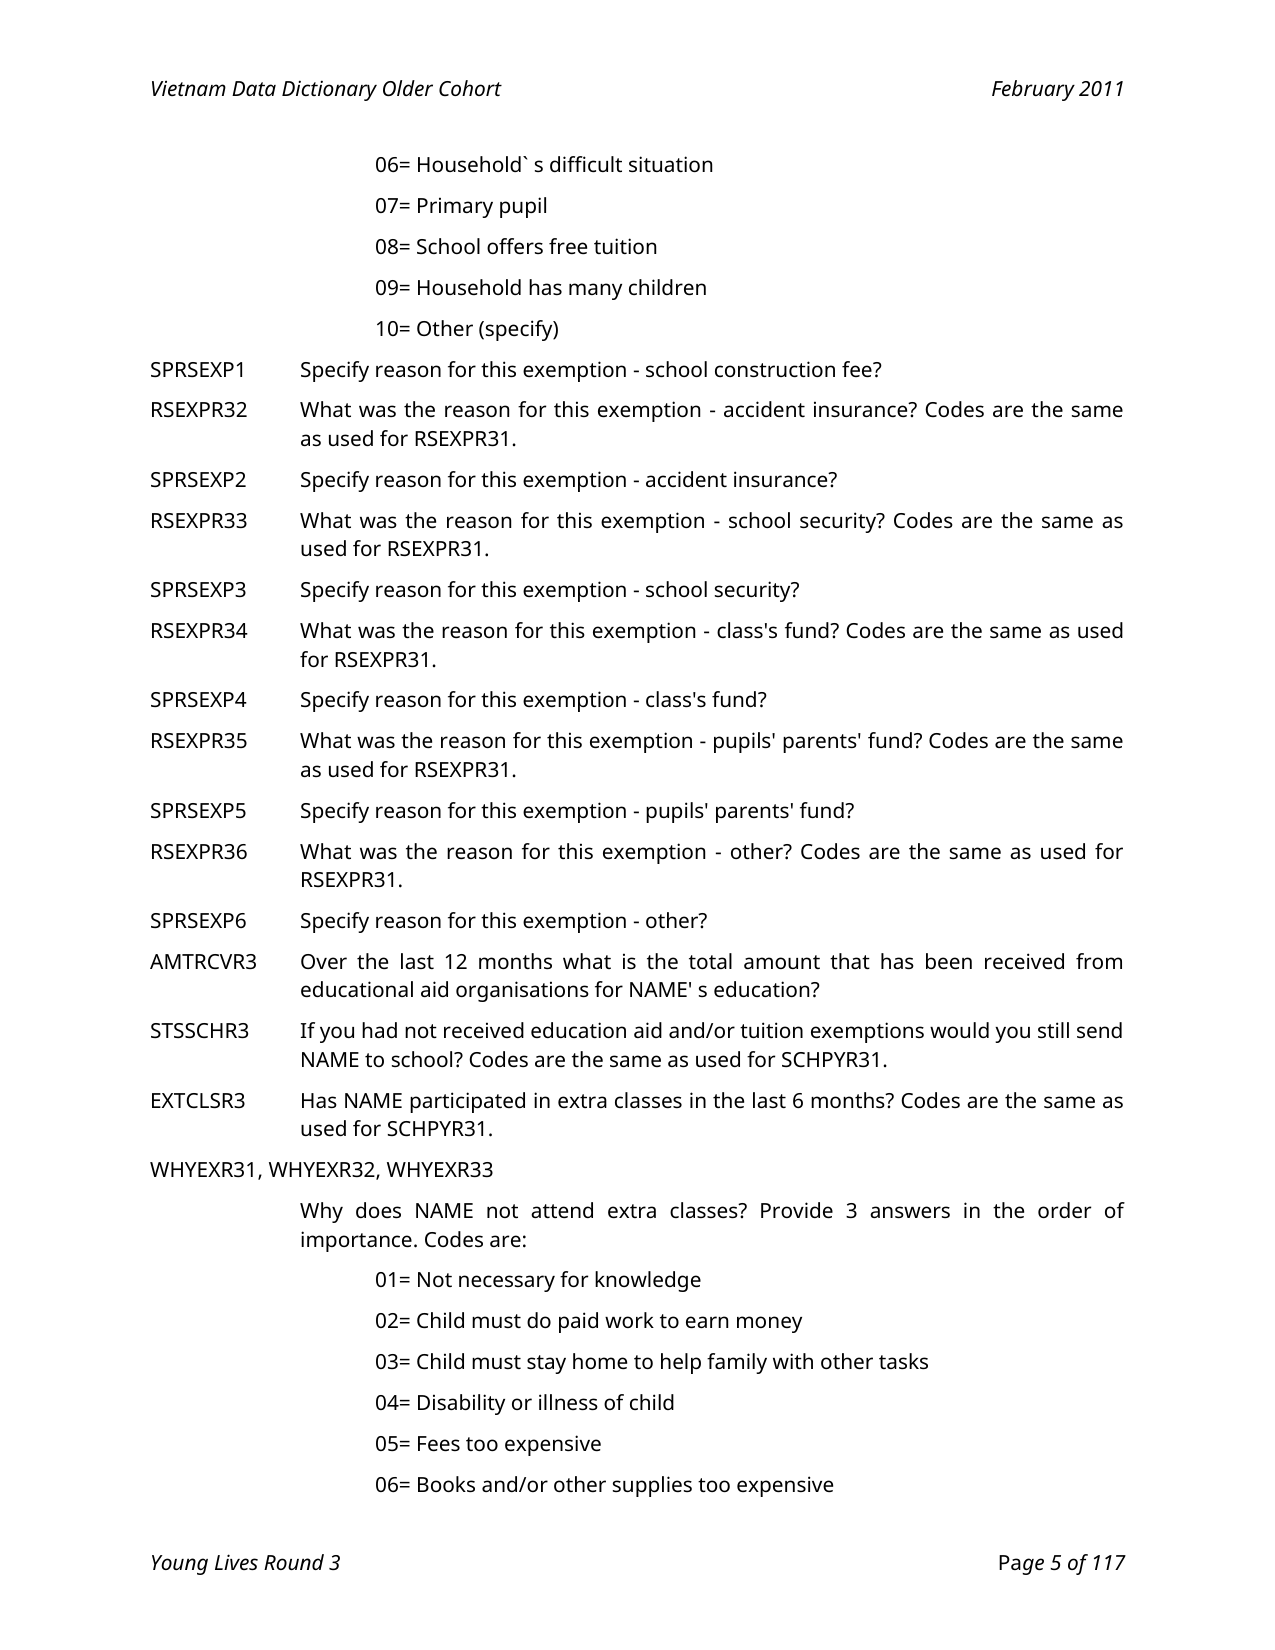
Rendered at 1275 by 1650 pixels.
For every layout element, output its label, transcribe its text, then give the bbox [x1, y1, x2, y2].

text RSEXPR32 What was the reason for this exemption - accident insurance? Codes are the same as used for RSEXPR31. [150, 396, 1125, 452]
text SPRSEXP3 Specify reason for this exemption - school security? [150, 575, 1125, 604]
text RSEXPR35 What was the reason for this exemption - pupils' parents' fund? Codes are the same as used for RSEXPR31. [150, 727, 1125, 783]
text EXTCLSR3 Has NAME participated in extra classes in the last 6 months? Codes are the same as used for SCHPYR31. [150, 1086, 1125, 1143]
text STSSCHR3 If you had not received education aid and/or tuition exemptions would you still send NAME to school? Codes are the same as used for SCHPYR31. [150, 1017, 1125, 1073]
text 06= Household` s difficult situation [375, 150, 1125, 178]
text WHYEXR31, WHYEXR32, WHYEXR33 [150, 1155, 1125, 1184]
text Why does NAME not attend extra classes? Provide 3 answers in the order of importance. Codes are: [300, 1196, 1125, 1253]
text 09= Household has many children [375, 273, 1125, 301]
text RSEXPR34 What was the reason for this exemption - class's fund? Codes are the same as used for RSEXPR31. [150, 616, 1125, 673]
text AMTRCVR3 Over the last 12 months what is the total amount that has been received from educational aid organisations for NAME' s education? [150, 947, 1125, 1004]
text SPRSEXP4 Specify reason for this exemption - class's fund? [150, 686, 1125, 714]
text 06= Books and/or other supplies too expensive [375, 1470, 1125, 1499]
text 10= Other (specify) [375, 314, 1125, 342]
text 04= Disability or illness of child [375, 1388, 1125, 1417]
text 08= School offers free tuition [375, 232, 1125, 260]
text RSEXPR36 What was the reason for this exemption - other? Codes are the same as used for RSEXPR31. [150, 837, 1125, 894]
text 03= Child must stay home to help family with other tasks [375, 1347, 1125, 1376]
text 01= Not necessary for knowledge [375, 1266, 1125, 1294]
text SPRSEXP2 Specify reason for this exemption - accident insurance? [150, 465, 1125, 493]
text SPRSEXP1 Specify reason for this exemption - school construction fee? [150, 355, 1125, 383]
text 07= Primary pupil [375, 191, 1125, 219]
text 05= Fees too expensive [375, 1429, 1125, 1458]
text RSEXPR33 What was the reason for this exemption - school security? Codes are the same as used for RSEXPR31. [150, 506, 1125, 563]
text 02= Child must do paid work to earn money [375, 1307, 1125, 1335]
text SPRSEXP6 Specify reason for this exemption - other? [150, 906, 1125, 935]
text SPRSEXP5 Specify reason for this exemption - pupils' parents' fund? [150, 796, 1125, 824]
